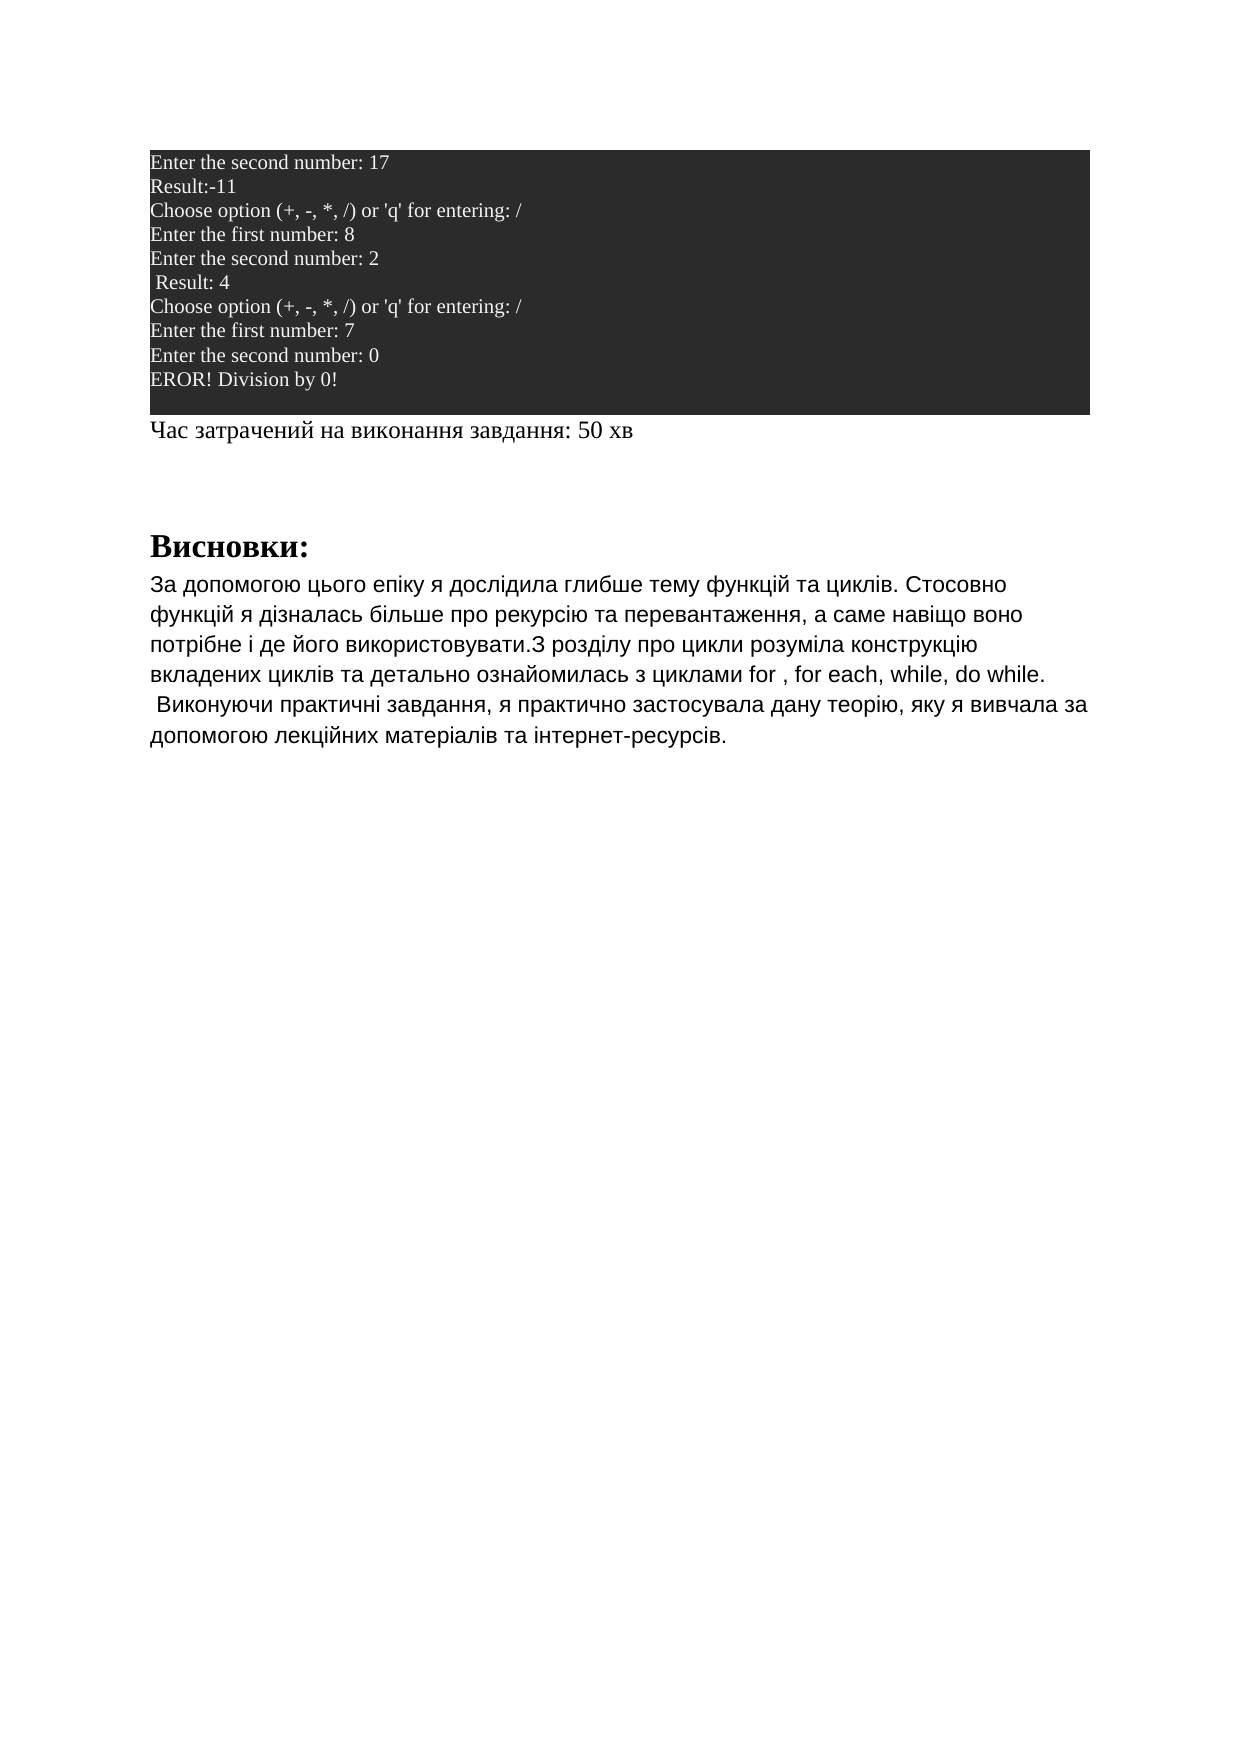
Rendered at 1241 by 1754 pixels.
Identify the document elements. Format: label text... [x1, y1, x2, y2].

text EROR! Division by 0! [150, 367, 1090, 391]
text Enter the first number: 8 [150, 222, 1090, 246]
text Choose option (+, -, *, /) or 'q' for entering: / [150, 198, 1090, 222]
text Enter the first number: 7 [150, 318, 1090, 342]
text Result: 4 [150, 270, 1090, 294]
text За допомогою цього епіку я дослідила глибше тему функцій та циклів. Стосовно функцій я дізналась більше про рекурсію та перевантаження, а саме навіщо воно потрібне і де його використовувати.З розділу про цикли розуміла конструкцію вкладених циклів та детально ознайомилась з циклами for , for each, while, do while. [150, 571, 1090, 688]
text Виконуючи практичні завдання, я практично застосувала дану теорію, яку я вивчала за допомогою лекційних матеріалів та інтернет-ресурсів. [150, 691, 1090, 748]
text Enter the second number: 2 [150, 246, 1090, 270]
subtitle Висновки: [150, 527, 1090, 565]
text Enter the second number: 17 [150, 150, 1090, 174]
text Enter the second number: 0 [150, 342, 1090, 367]
text Result:-11 [150, 174, 1090, 198]
text Час затрачений на виконання завдання: 50 хв [150, 415, 1090, 443]
text Choose option (+, -, *, /) or 'q' for entering: / [150, 294, 1090, 318]
